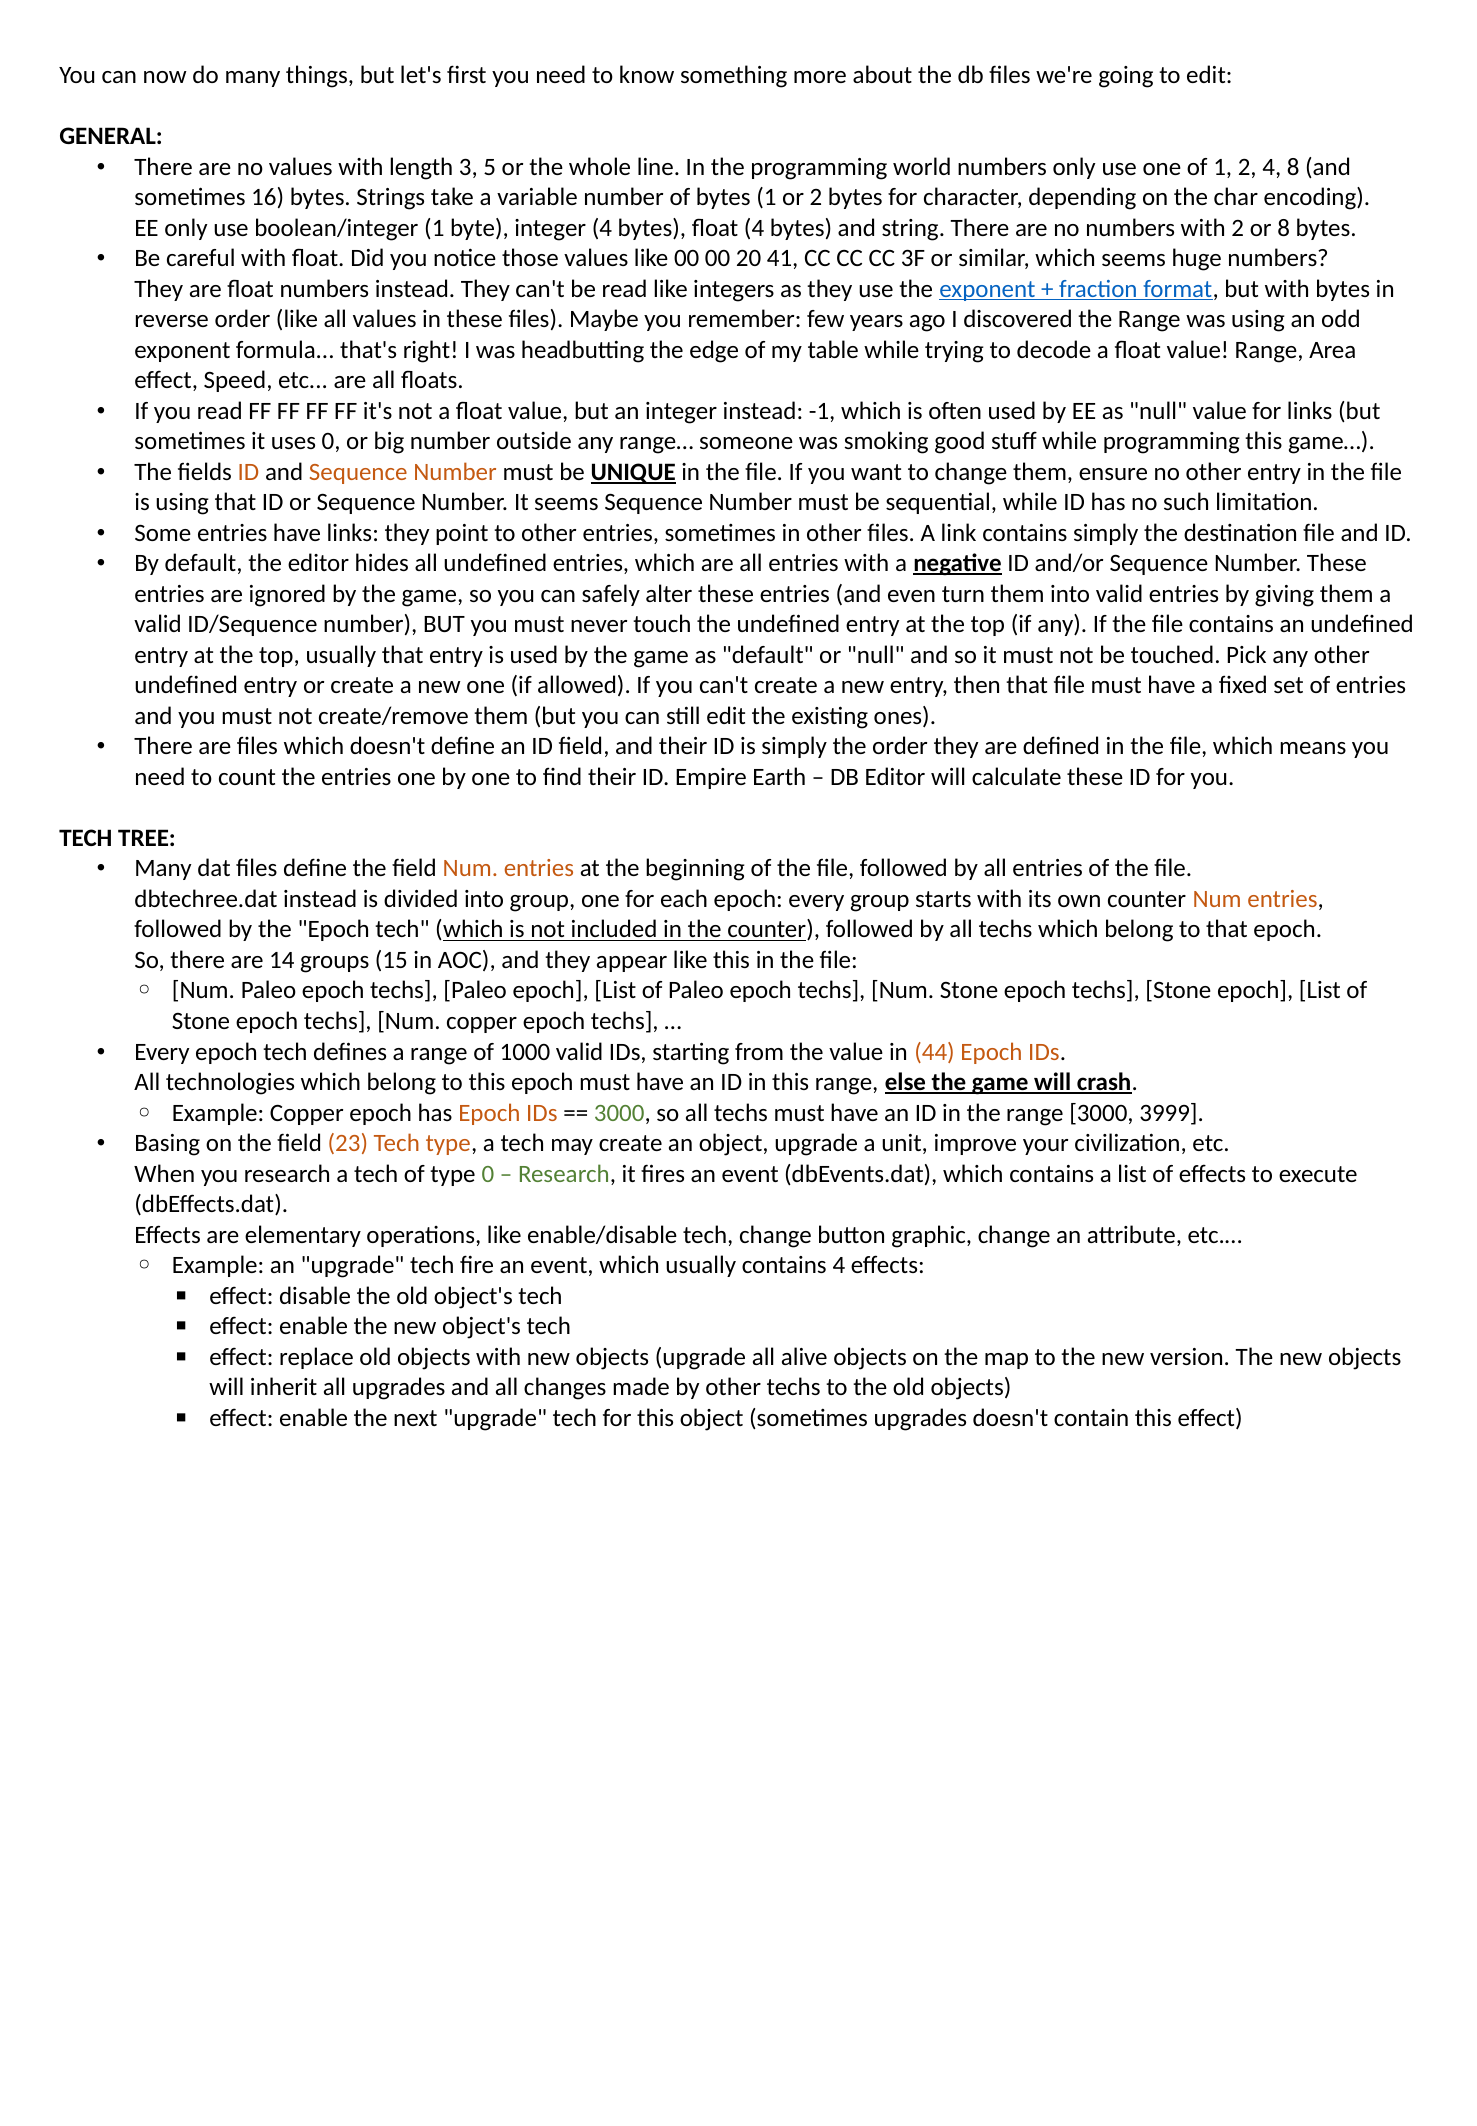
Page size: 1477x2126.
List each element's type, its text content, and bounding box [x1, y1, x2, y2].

list Many dat files define the field Num. entries at the beginning of the file, followed by all entries of the file. dbtechree.dat instead is divided into group, one for each epoch: every group starts with its own counter Num entries, followed by the "Epoch tech" (which is not included in the counter), followed by all techs which belong to that epoch. So, there are 14 groups (15 in AOC), and they appear like this in the file: [97, 853, 1417, 975]
list If you read FF FF FF FF it's not a float value, but an integer instead: -1, which is often used by EE as "null" value for links (but sometimes it uses 0, or big number outside any range… someone was smoking good stuff while programming this game…). [97, 395, 1417, 456]
text GENERAL: [59, 120, 1417, 151]
list effect: enable the next "upgrade" tech for this object (sometimes upgrades doesn't contain this effect) [172, 1402, 1417, 1432]
list There are no values with length 3, 5 or the whole line. In the programming world numbers only use one of 1, 2, 4, 8 (and sometimes 16) bytes. Strings take a variable number of bytes (1 or 2 bytes for character, depending on the char encoding). EE only use boolean/integer (1 byte), integer (4 bytes), float (4 bytes) and string. There are no numbers with 2 or 8 bytes. [97, 151, 1417, 242]
list By default, the editor hides all undefined entries, which are all entries with a negative ID and/or Sequence Number. These entries are ignored by the game, so you can safely alter these entries (and even turn them into valid entries by giving them a valid ID/Sequence number), BUT you must never touch the undefined entry at the top (if any). If the file contains an undefined entry at the top, usually that entry is used by the game as "default" or "null" and so it must not be touched. Pick any other undefined entry or create a new one (if allowed). If you can't create a new entry, then that file must have a fixed set of entries and you must not create/remove them (but you can still edit the existing ones). [97, 547, 1417, 731]
list effect: disable the old object's tech [172, 1280, 1417, 1310]
list Every epoch tech defines a range of 1000 valid IDs, starting from the value in (44) Epoch IDs. All technologies which belong to this epoch must have an ID in this range, else the game will crash. [97, 1036, 1417, 1097]
text TECH TREE: [59, 822, 1417, 853]
list Example: Copper epoch has Epoch IDs == 3000, so all techs must have an ID in the range [3000, 3999]. [134, 1097, 1417, 1127]
list Example: an "upgrade" tech fire an event, which usually contains 4 effects: [134, 1249, 1417, 1280]
list effect: replace old objects with new objects (upgrade all alive objects on the map to the new version. The new objects will inherit all upgrades and all changes made by other techs to the old objects) [172, 1341, 1417, 1402]
list [Num. Paleo epoch techs], [Paleo epoch], [List of Paleo epoch techs], [Num. Stone epoch techs], [Stone epoch], [List of Stone epoch techs], [Num. copper epoch techs], … [134, 975, 1417, 1036]
text You can now do many things, but let's first you need to know something more about the db files we're going to edit: [59, 59, 1417, 89]
list Basing on the field (23) Tech type, a tech may create an object, upgrade a unit, improve your civilization, etc. When you research a tech of type 0 – Research, it fires an event (dbEvents.dat), which contains a list of effects to execute (dbEffects.dat). Effects are elementary operations, like enable/disable tech, change button graphic, change an attribute, etc.… [97, 1127, 1417, 1249]
list The fields ID and Sequence Number must be UNIQUE in the file. If you want to change them, ensure no other entry in the file is using that ID or Sequence Number. It seems Sequence Number must be sequential, while ID has no such limitation. [97, 456, 1417, 517]
list effect: enable the new object's tech [172, 1310, 1417, 1341]
list Some entries have links: they point to other entries, sometimes in other files. A link contains simply the destination file and ID. [97, 517, 1417, 547]
list Be careful with float. Did you notice those values like 00 00 20 41, CC CC CC 3F or similar, which seems huge numbers? They are float numbers instead. They can't be read like integers as they use the exponent + fraction format, but with bytes in reverse order (like all values in these files). Maybe you remember: few years ago I discovered the Range was using an odd exponent formula... that's right! I was headbutting the edge of my table while trying to decode a float value! Range, Area effect, Speed, etc... are all floats. [97, 242, 1417, 395]
list There are files which doesn't define an ID field, and their ID is simply the order they are defined in the file, which means you need to count the entries one by one to find their ID. Empire Earth – DB Editor will calculate these ID for you. [97, 731, 1417, 792]
